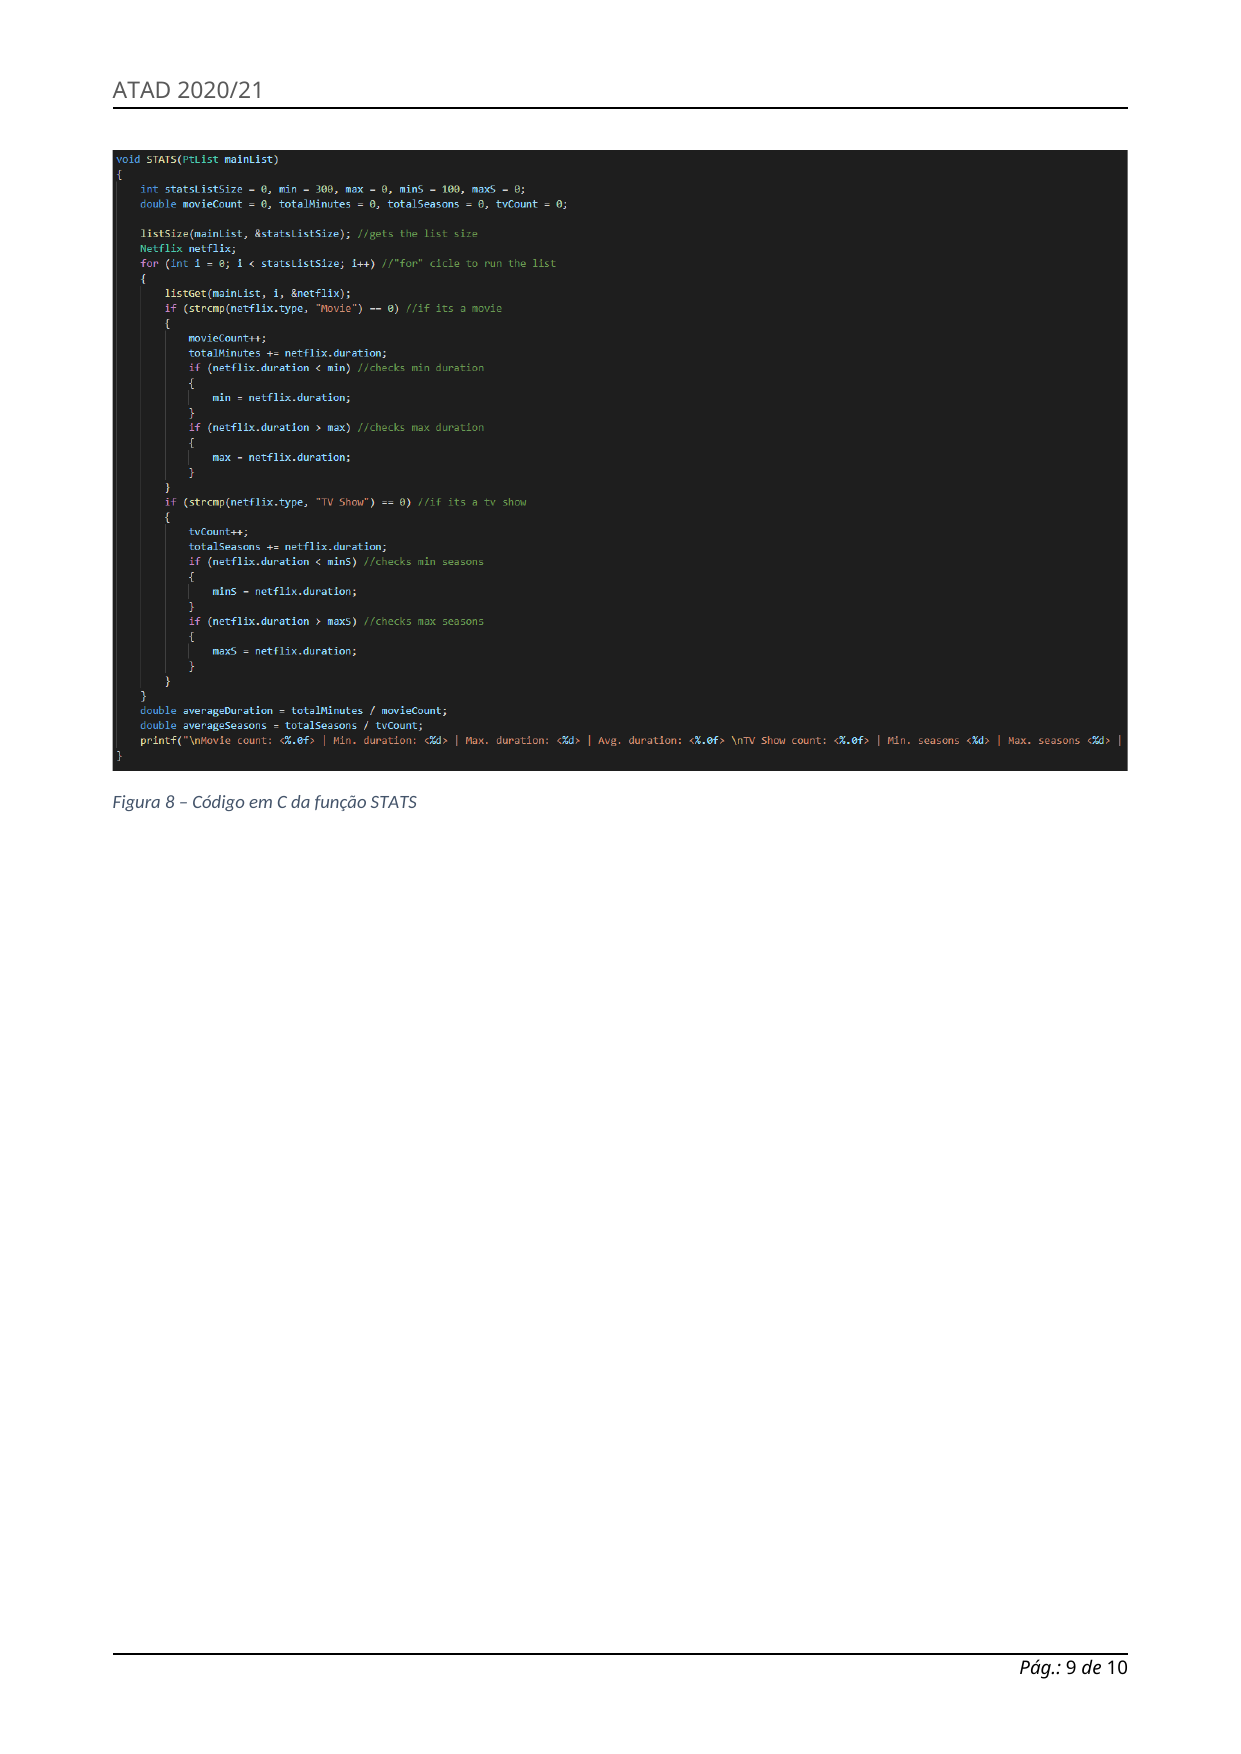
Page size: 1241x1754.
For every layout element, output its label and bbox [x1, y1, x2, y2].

picture [112, 150, 1128, 771]
